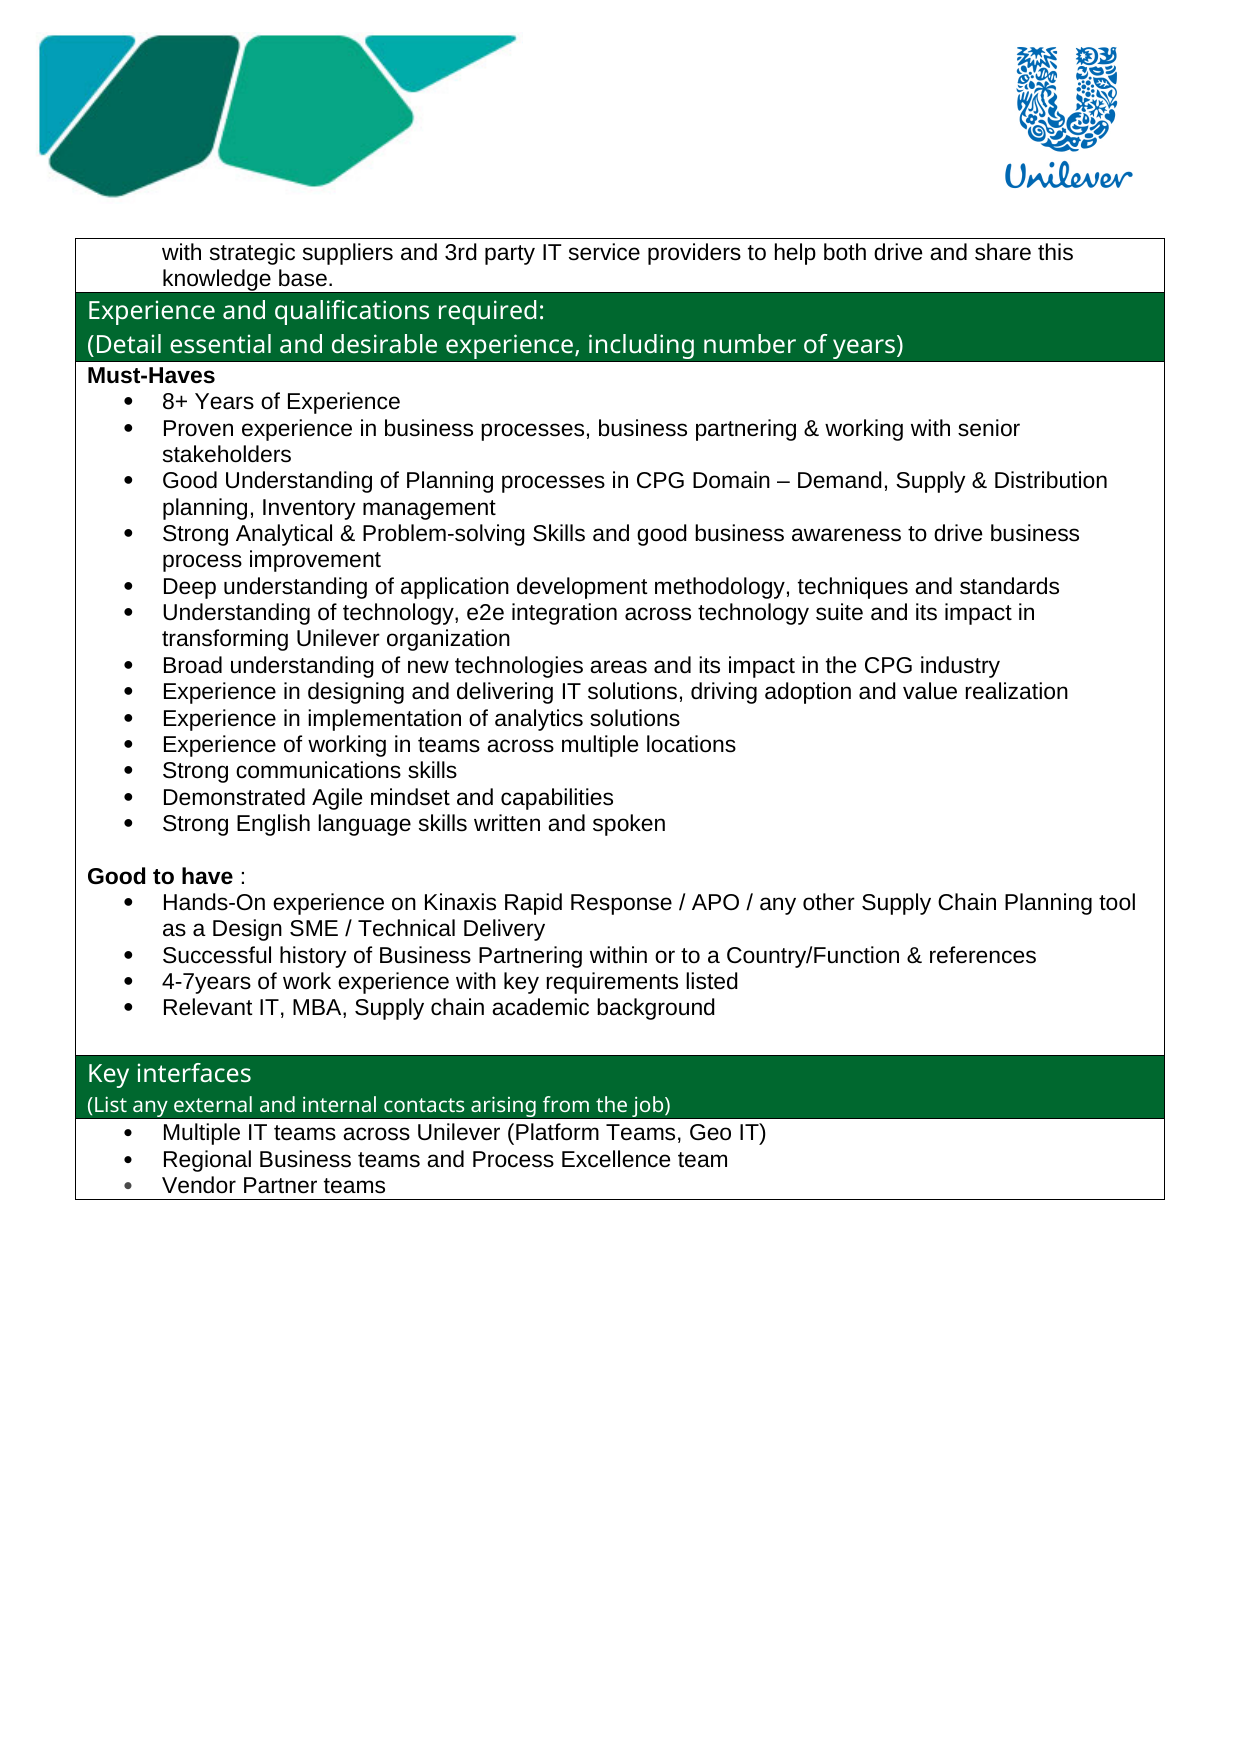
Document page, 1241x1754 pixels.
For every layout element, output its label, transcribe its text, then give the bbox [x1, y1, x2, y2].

table_cell Key interfaces (List any external and internal contacts arising from the job) [76, 1056, 1164, 1118]
table_cell Experience and qualifications required: (Detail essential and desirable experience, including number of years) [76, 293, 1164, 361]
picture [35, 32, 523, 204]
picture [1002, 45, 1134, 191]
table_cell Multiple IT teams across Unilever (Platform Teams, Geo IT) Regional Business teams and Process Excellence team Vendor Partner teams [76, 1119, 1164, 1198]
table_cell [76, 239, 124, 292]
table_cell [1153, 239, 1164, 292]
table_cell Must-Haves 8+ Years of Experience Proven experience in business processes, business partnering & working with senior stakeholders Good Understanding of Planning processes in CPG Domain – Demand, Supply & Distribution planning, Inventory management Strong Analytical & Problem-solving Skills and good business awareness to drive business process improvement Deep understanding of application development methodology, techniques and standards Understanding of technology, e2e integration across technology suite and its impact in transforming Unilever organization Broad understanding of new technologies areas and its impact in the CPG industry Experience in designing and delivering IT solutions, driving adoption and value realization Experience in implementation of analytics solutions Experience of working in teams across multiple locations Strong communications skills Demonstrated Agile mindset and capabilities Strong English language skills written and spoken Good to have : Hands-On experience on Kinaxis Rapid Response / APO / any other Supply Chain Planning tool as a Design SME / Technical Delivery Successful history of Business Partnering within or to a Country/Function & references 4-7years of work experience with key requirements listed Relevant IT, MBA, Supply chain academic background [76, 362, 1164, 1055]
